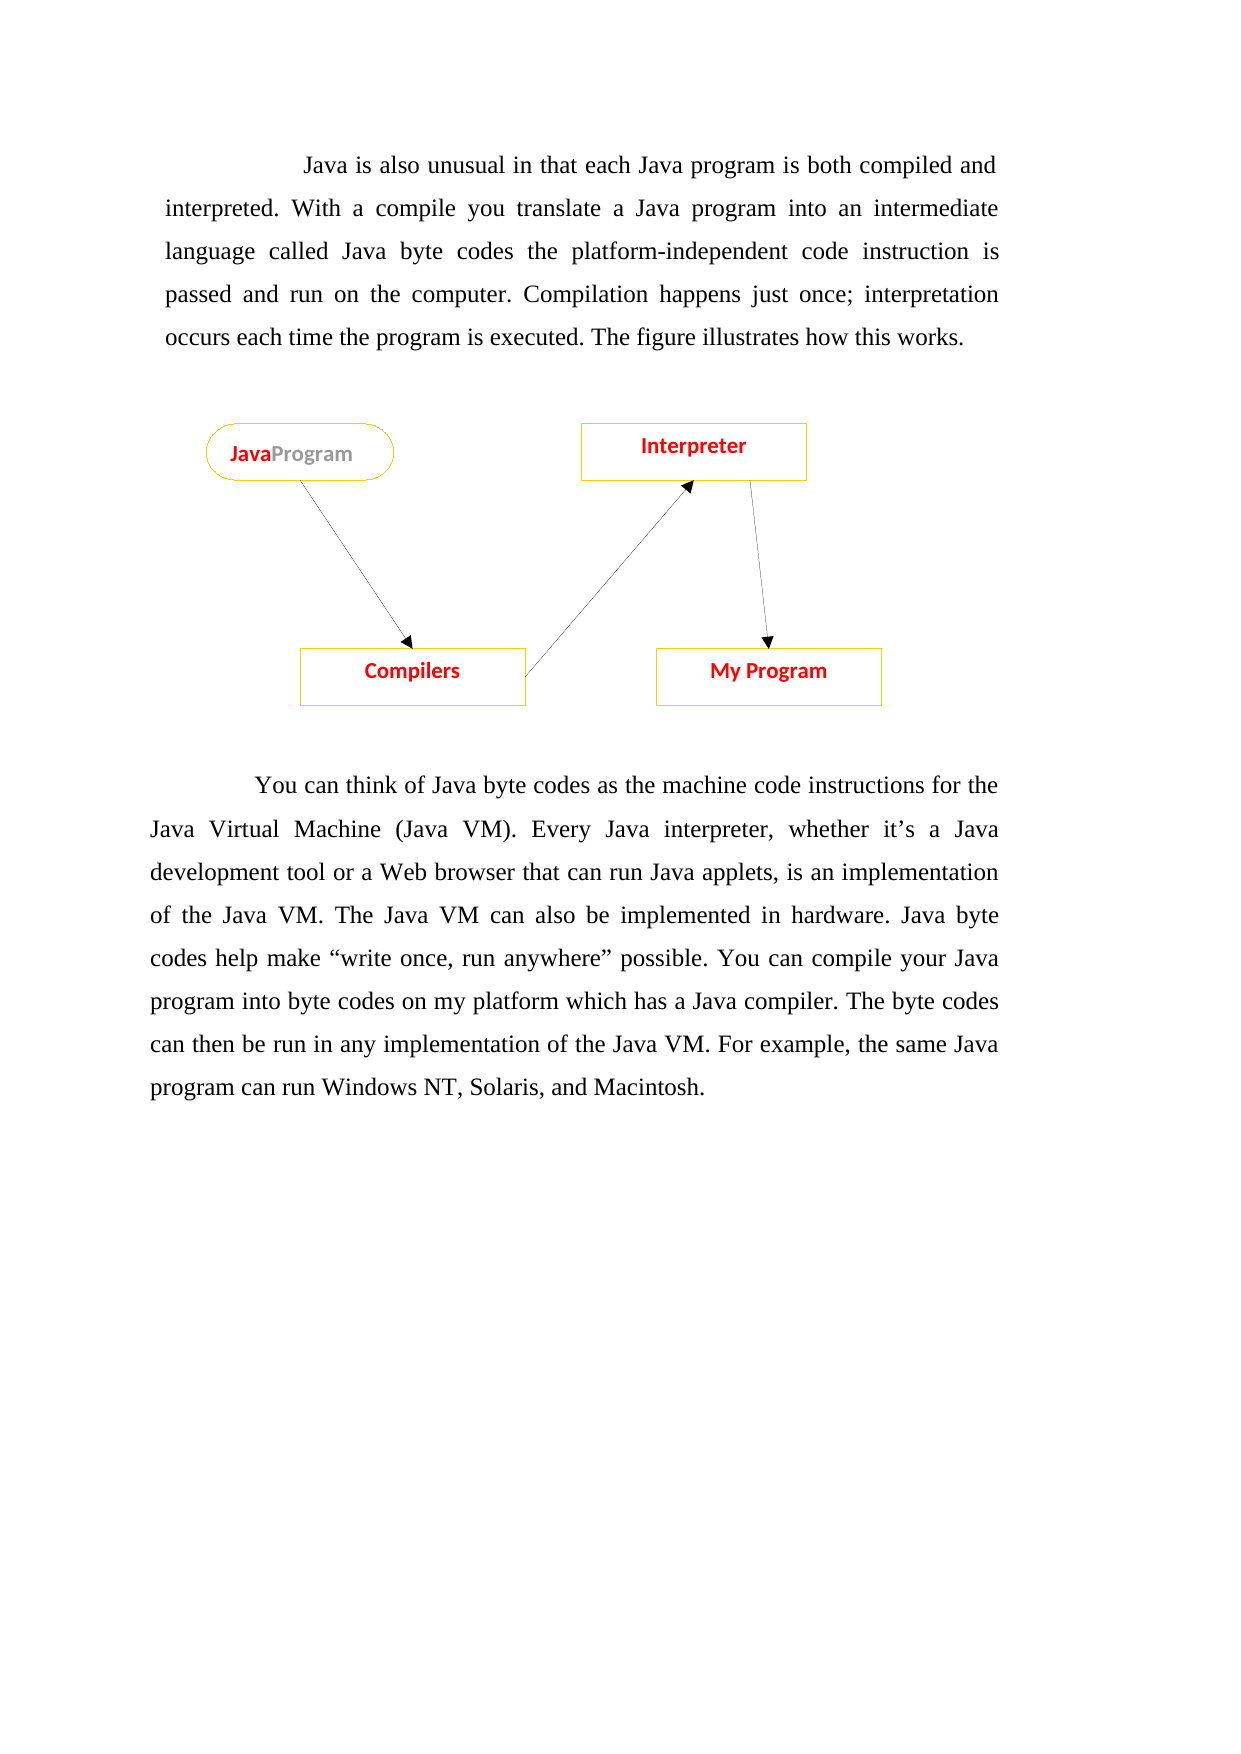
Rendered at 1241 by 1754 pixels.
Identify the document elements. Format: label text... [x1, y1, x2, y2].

text You can think of Java byte codes as the machine code instructions for the Java Virtual Machine (Java VM). Every Java interpreter, whether it’s a Java development tool or a Web browser that can run Java applets, is an implementation of the Java VM. The Java VM can also be implemented in hardware. Java byte codes help make “write once, run anywhere” possible. You can compile your Java program into byte codes on my platform which has a Java compiler. The byte codes can then be run in any implementation of the Java VM. For example, the same Java program can run Windows NT, Solaris, and Macintosh. [150, 771, 1000, 1101]
text Java is also unusual in that each Java program is both compiled and interpreted. With a compile you translate a Java program into an intermediate language called Java byte codes the platform-independent code instruction is passed and run on the computer. Compilation happens just once; interpretation occurs each time the program is executed. The figure illustrates how this works. [165, 150, 1000, 351]
